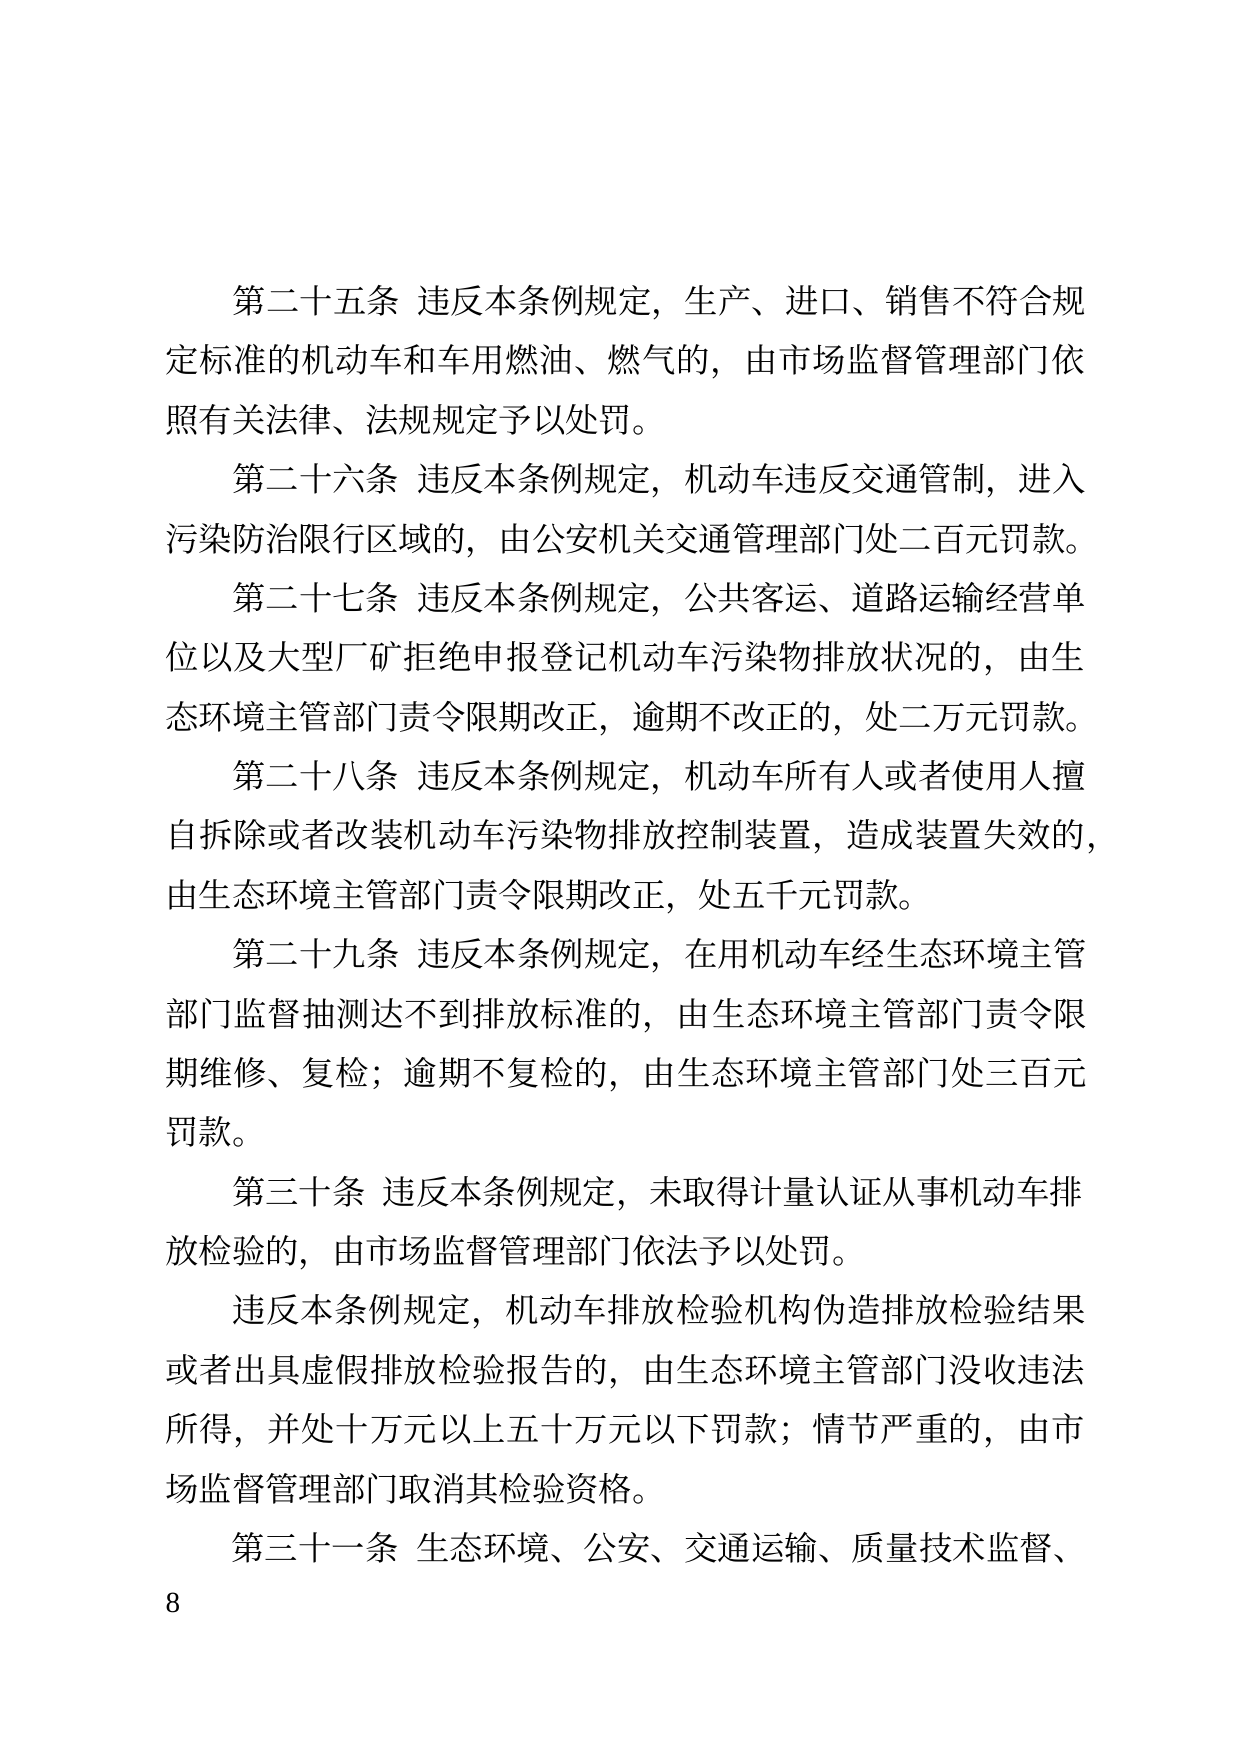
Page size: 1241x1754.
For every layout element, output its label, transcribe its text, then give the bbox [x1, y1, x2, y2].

text 第二十七条 违反本条例规定，公共客运、道路运输经营单位以及大型厂矿拒绝申报登记机动车污染物排放状况的，由生态环境主管部门责令限期改正，逾期不改正的，处二万元罚款。 [165, 563, 1087, 741]
text 第二十六条 违反本条例规定，机动车违反交通管制，进入污染防治限行区域的，由公安机关交通管理部门处二百元罚款。 [165, 444, 1087, 563]
text 违反本条例规定，机动车排放检验机构伪造排放检验结果或者出具虚假排放检验报告的，由生态环境主管部门没收违法所得，并处十万元以上五十万元以下罚款；情节严重的，由市场监督管理部门取消其检验资格。 [165, 1275, 1087, 1513]
text 第二十八条 违反本条例规定，机动车所有人或者使用人擅自拆除或者改装机动车污染物排放控制装置，造成装置失效的，由生态环境主管部门责令限期改正，处五千元罚款。 [165, 741, 1087, 919]
text 第二十九条 违反本条例规定，在用机动车经生态环境主管部门监督抽测达不到排放标准的，由生态环境主管部门责令限期维修、复检；逾期不复检的，由生态环境主管部门处三百元罚款。 [165, 919, 1087, 1157]
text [165, 1513, 1087, 1572]
text 第二十五条 违反本条例规定，生产、进口、销售不符合规定标准的机动车和车用燃油、燃气的，由市场监督管理部门依照有关法律、法规规定予以处罚。 [165, 266, 1087, 444]
text 第三十条 违反本条例规定，未取得计量认证从事机动车排放检验的，由市场监督管理部门依法予以处罚。 [165, 1157, 1087, 1275]
